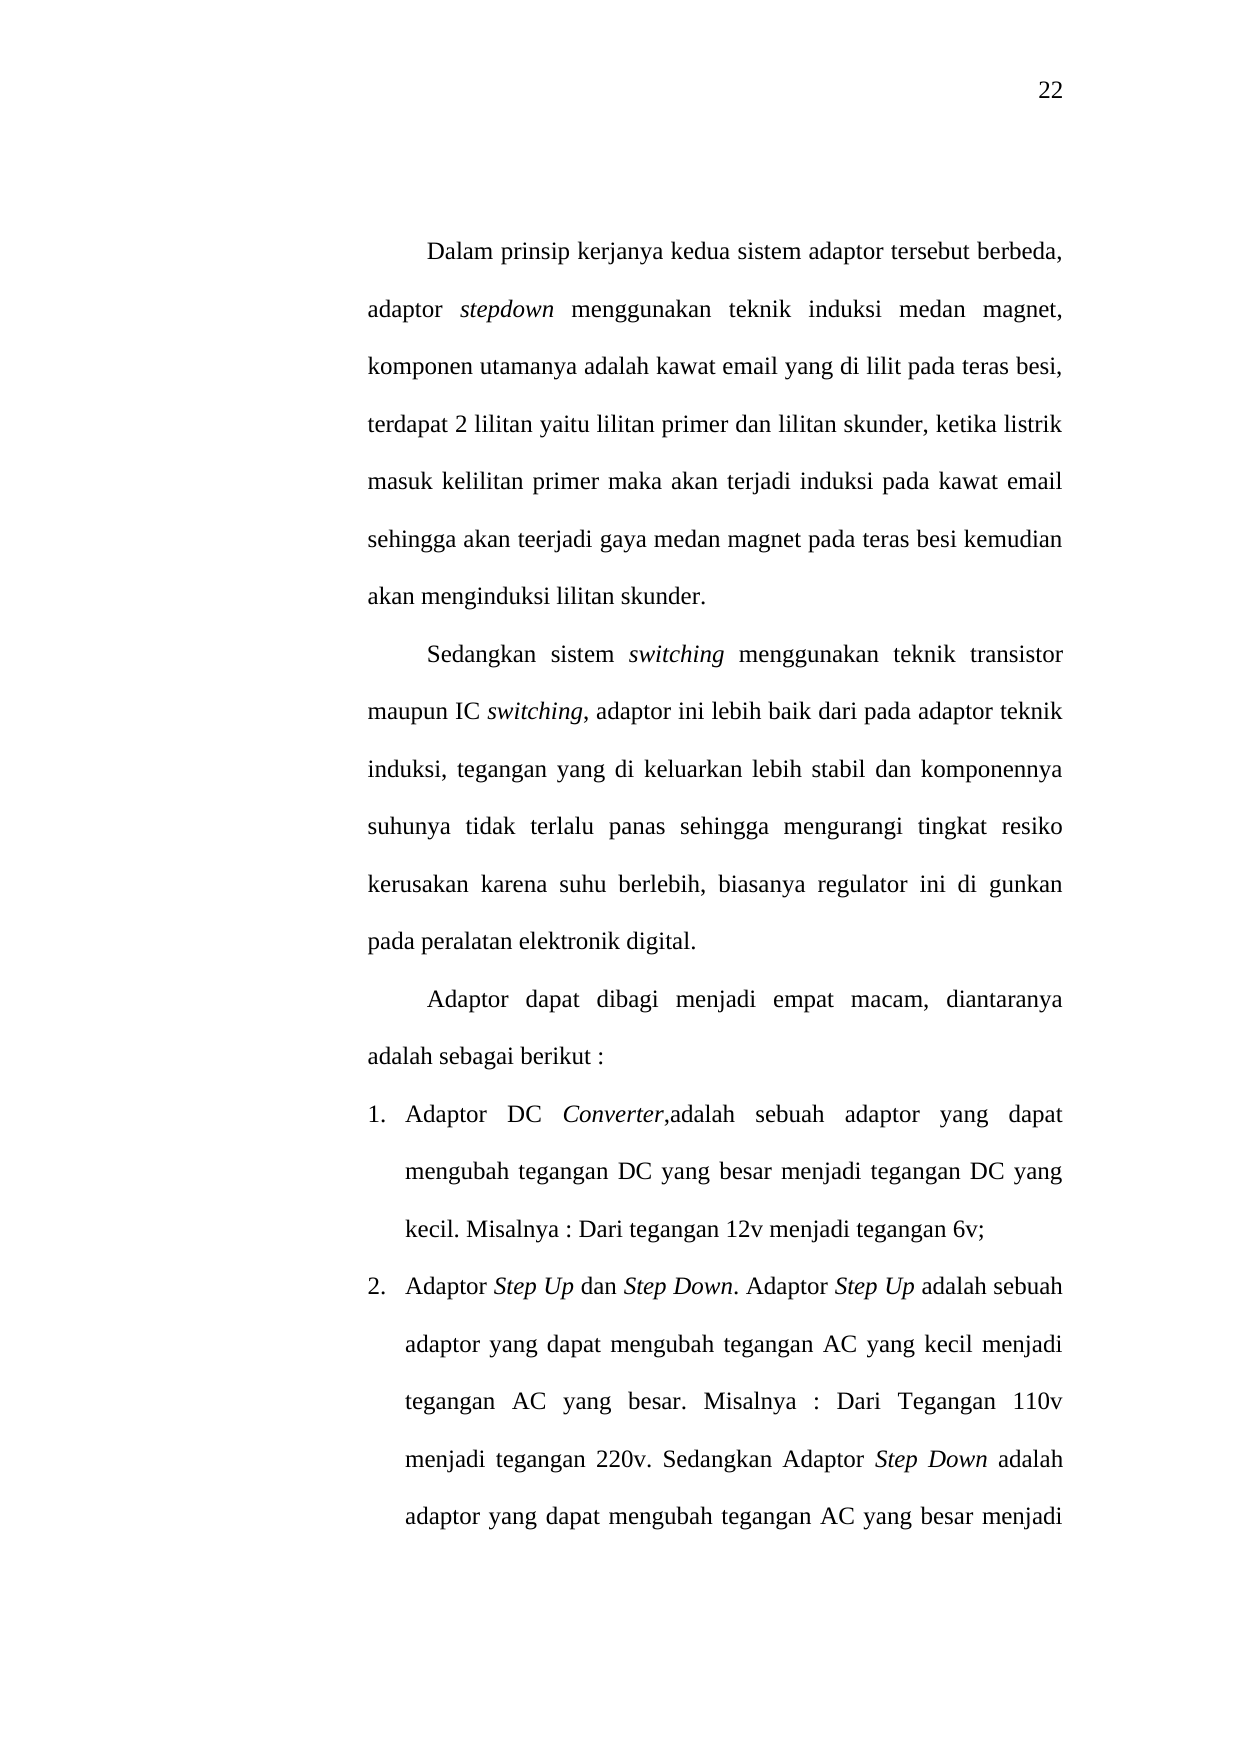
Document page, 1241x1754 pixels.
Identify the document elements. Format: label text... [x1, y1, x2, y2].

text Adaptor dapat dibagi menjadi empat macam, diantaranya adalah sebagai berikut : [367, 984, 1063, 1070]
text Dalam prinsip kerjanya kedua sistem adaptor tersebut berbeda, adaptor stepdown menggunakan teknik induksi medan magnet, komponen utamanya adalah kawat email yang di lilit pada teras besi, terdapat 2 lilitan yaitu lilitan primer dan lilitan skunder, ketika listrik masuk kelilitan primer maka akan terjadi induksi pada kawat email sehingga akan teerjadi gaya medan magnet pada teras besi kemudian akan menginduksi lilitan skunder. [367, 236, 1063, 610]
text Sedangkan sistem switching menggunakan teknik transistor maupun IC switching, adaptor ini lebih baik dari pada adaptor teknik induksi, tegangan yang di keluarkan lebih stabil dan komponennya suhunya tidak terlalu panas sehingga mengurangi tingkat resiko kerusakan karena suhu berlebih, biasanya regulator ini di gunkan pada peralatan elektronik digital. [367, 639, 1063, 955]
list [367, 1271, 1063, 1530]
list Adaptor DC Converter,adalah sebuah adaptor yang dapat mengubah tegangan DC yang besar menjadi tegangan DC yang kecil. Misalnya : Dari tegangan 12v menjadi tegangan 6v; [367, 1099, 1063, 1242]
